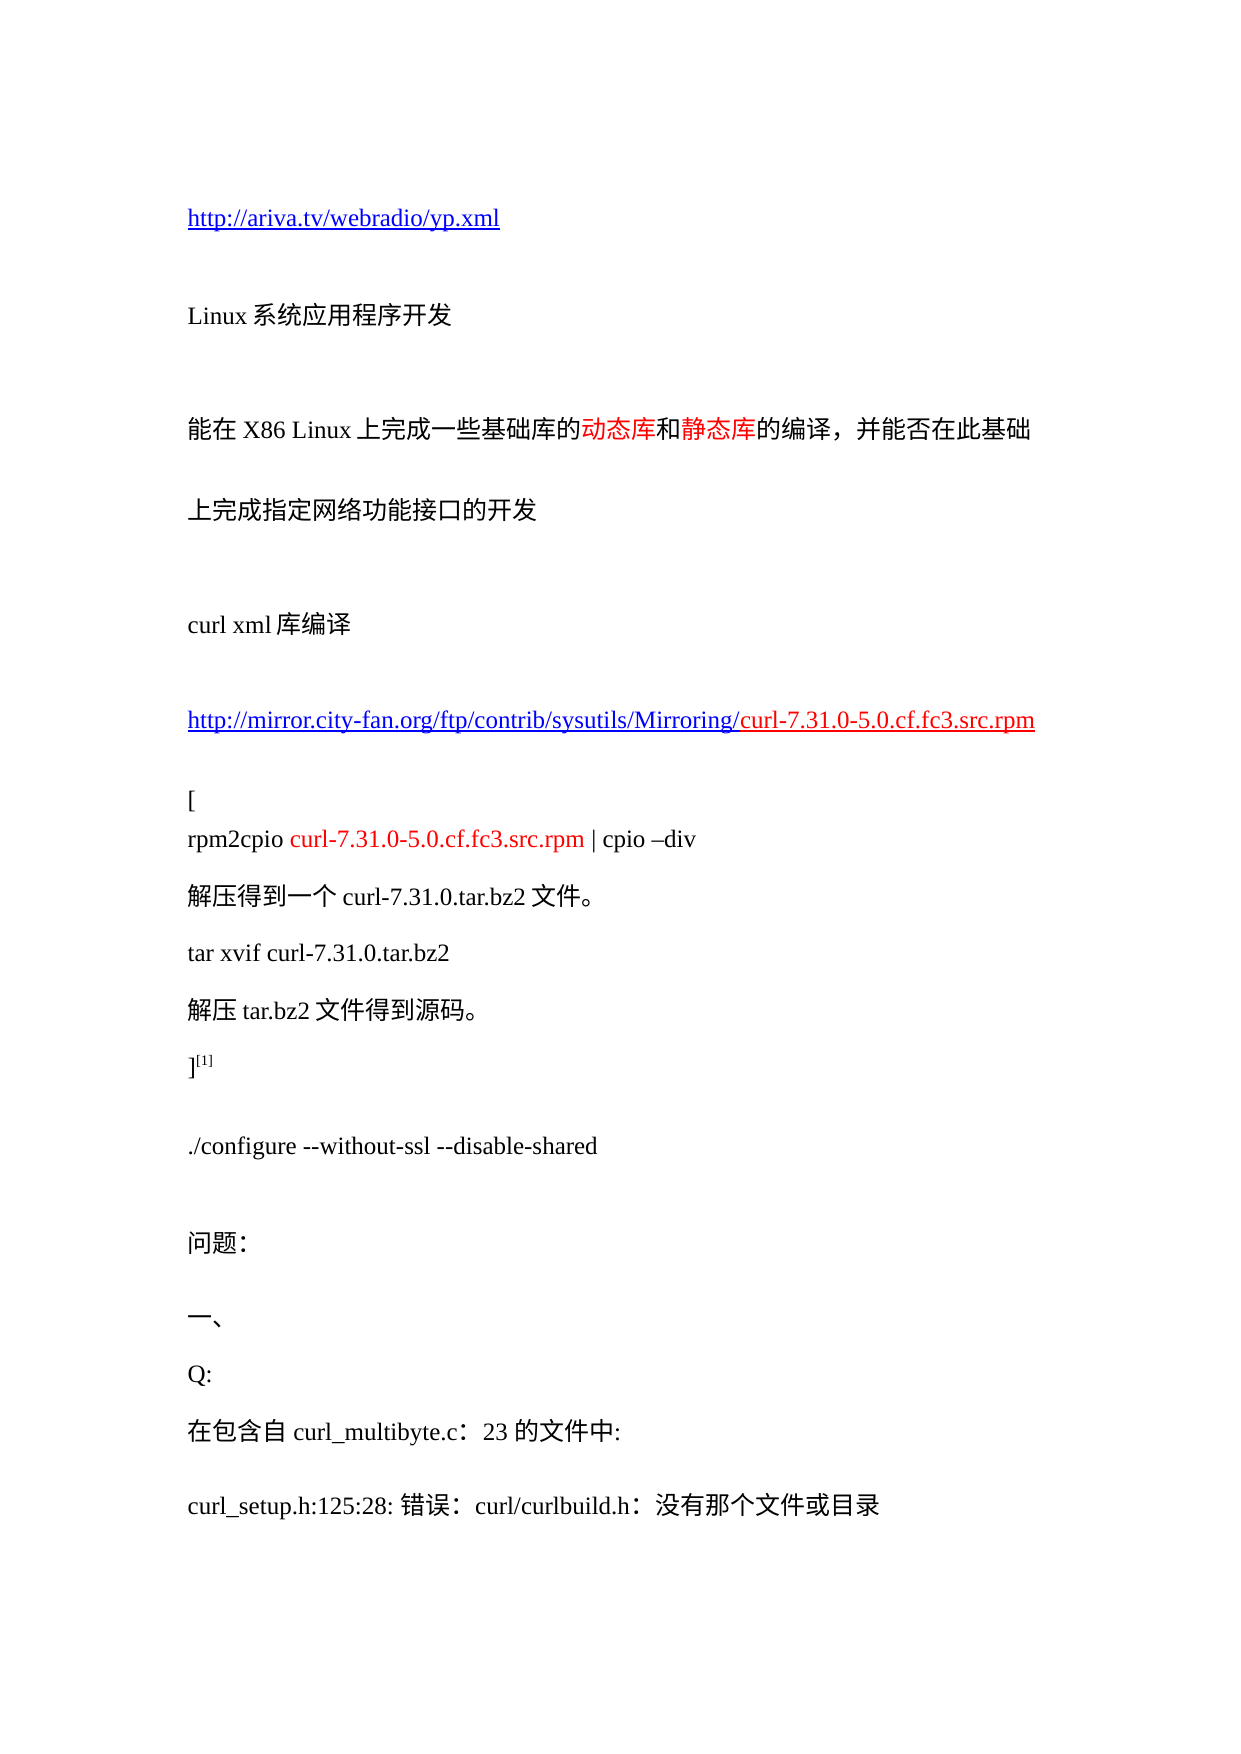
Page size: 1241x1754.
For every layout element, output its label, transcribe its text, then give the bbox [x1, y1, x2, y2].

text 能在X86 Linux上完成一些基础库的动态库和静态库的编译，并能否在此基础上完成指定网络功能接口的开发 [187, 395, 1053, 541]
text 一、 [187, 1283, 1053, 1348]
text ][1] [187, 1050, 1053, 1083]
text Linux系统应用程序开发 [187, 281, 1053, 346]
text tar xvif curl-7.31.0.tar.bz2 [187, 936, 1053, 969]
text ./configure --without-ssl --disable-shared [187, 1129, 1053, 1162]
text 在包含自 curl_multibyte.c：23 的文件中: [187, 1397, 1053, 1462]
text curl xml库编译 [187, 590, 1053, 655]
text http://ariva.tv/webradio/yp.xml [187, 202, 1053, 234]
text rpm2cpio curl-7.31.0-5.0.cf.fc3.src.rpm | cpio –div [187, 823, 1053, 855]
text 解压得到一个curl-7.31.0.tar.bz2文件。 [187, 862, 1053, 927]
text Q: [187, 1357, 1053, 1389]
text http://mirror.city-fan.org/ftp/contrib/sysutils/Mirroring/curl-7.31.0-5.0.cf.fc3.src.rpm [187, 703, 1053, 736]
text 解压tar.bz2文件得到源码。 [187, 976, 1053, 1041]
text curl_setup.h:125:28: 错误：curl/curlbuild.h：没有那个文件或目录 [187, 1471, 1053, 1536]
text 问题： [187, 1209, 1053, 1274]
text [ [187, 783, 1053, 815]
